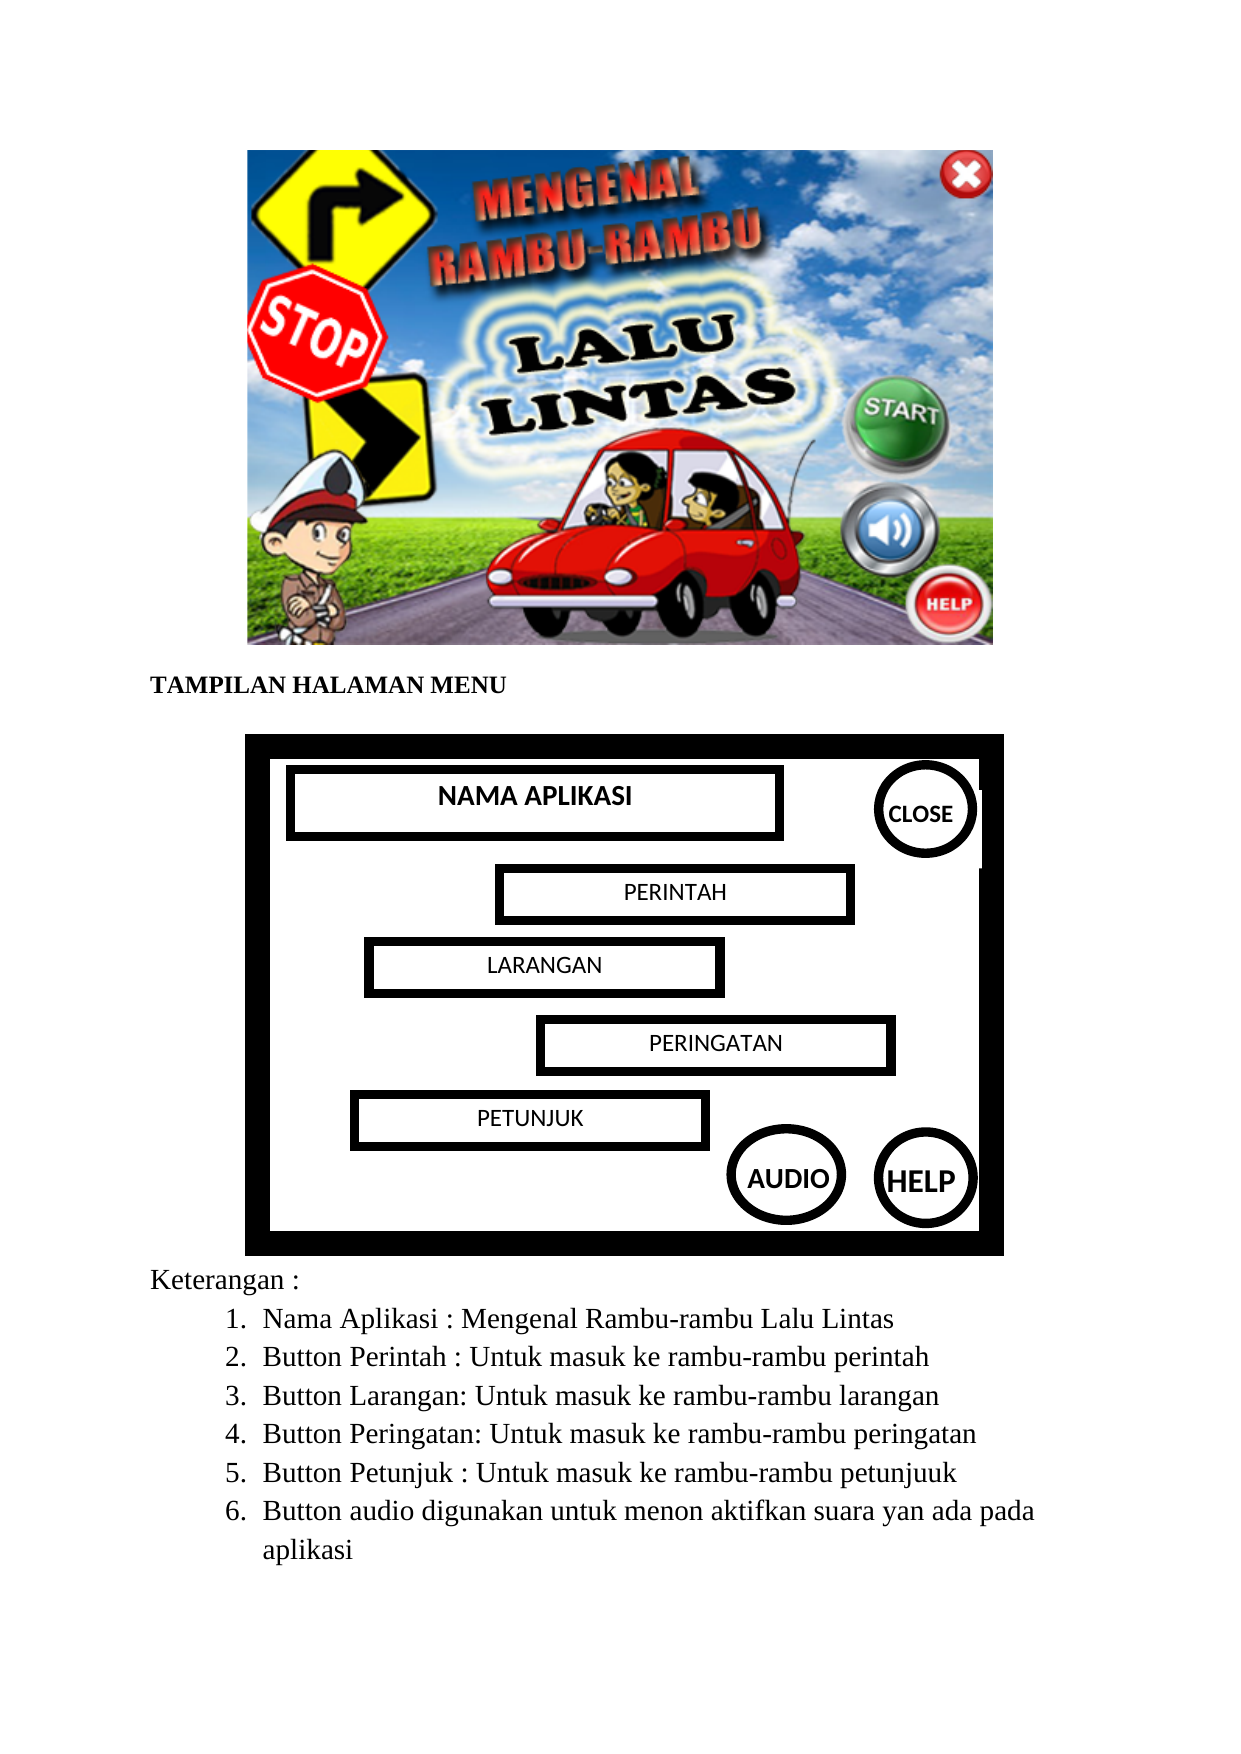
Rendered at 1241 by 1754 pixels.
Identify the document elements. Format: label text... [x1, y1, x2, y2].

list Button Perintah : Untuk masuk ke rambu-rambu perintah [225, 1339, 1090, 1373]
text TAMPILAN HALAMAN MENU [150, 670, 1090, 698]
picture [247, 150, 993, 645]
list Nama Aplikasi : Mengenal Rambu-rambu Lalu Lintas [225, 1301, 1090, 1334]
text Keterangan : [150, 1262, 1090, 1296]
list Button Peringatan: Untuk masuk ke rambu-rambu peringatan [225, 1416, 1090, 1450]
list Button Petunjuk : Untuk masuk ke rambu-rambu petunjuuk [225, 1455, 1090, 1488]
list Button audio digunakan untuk menon aktifkan suara yan ada pada aplikasi [225, 1493, 1090, 1566]
list Button Larangan: Untuk masuk ke rambu-rambu larangan [225, 1378, 1090, 1411]
